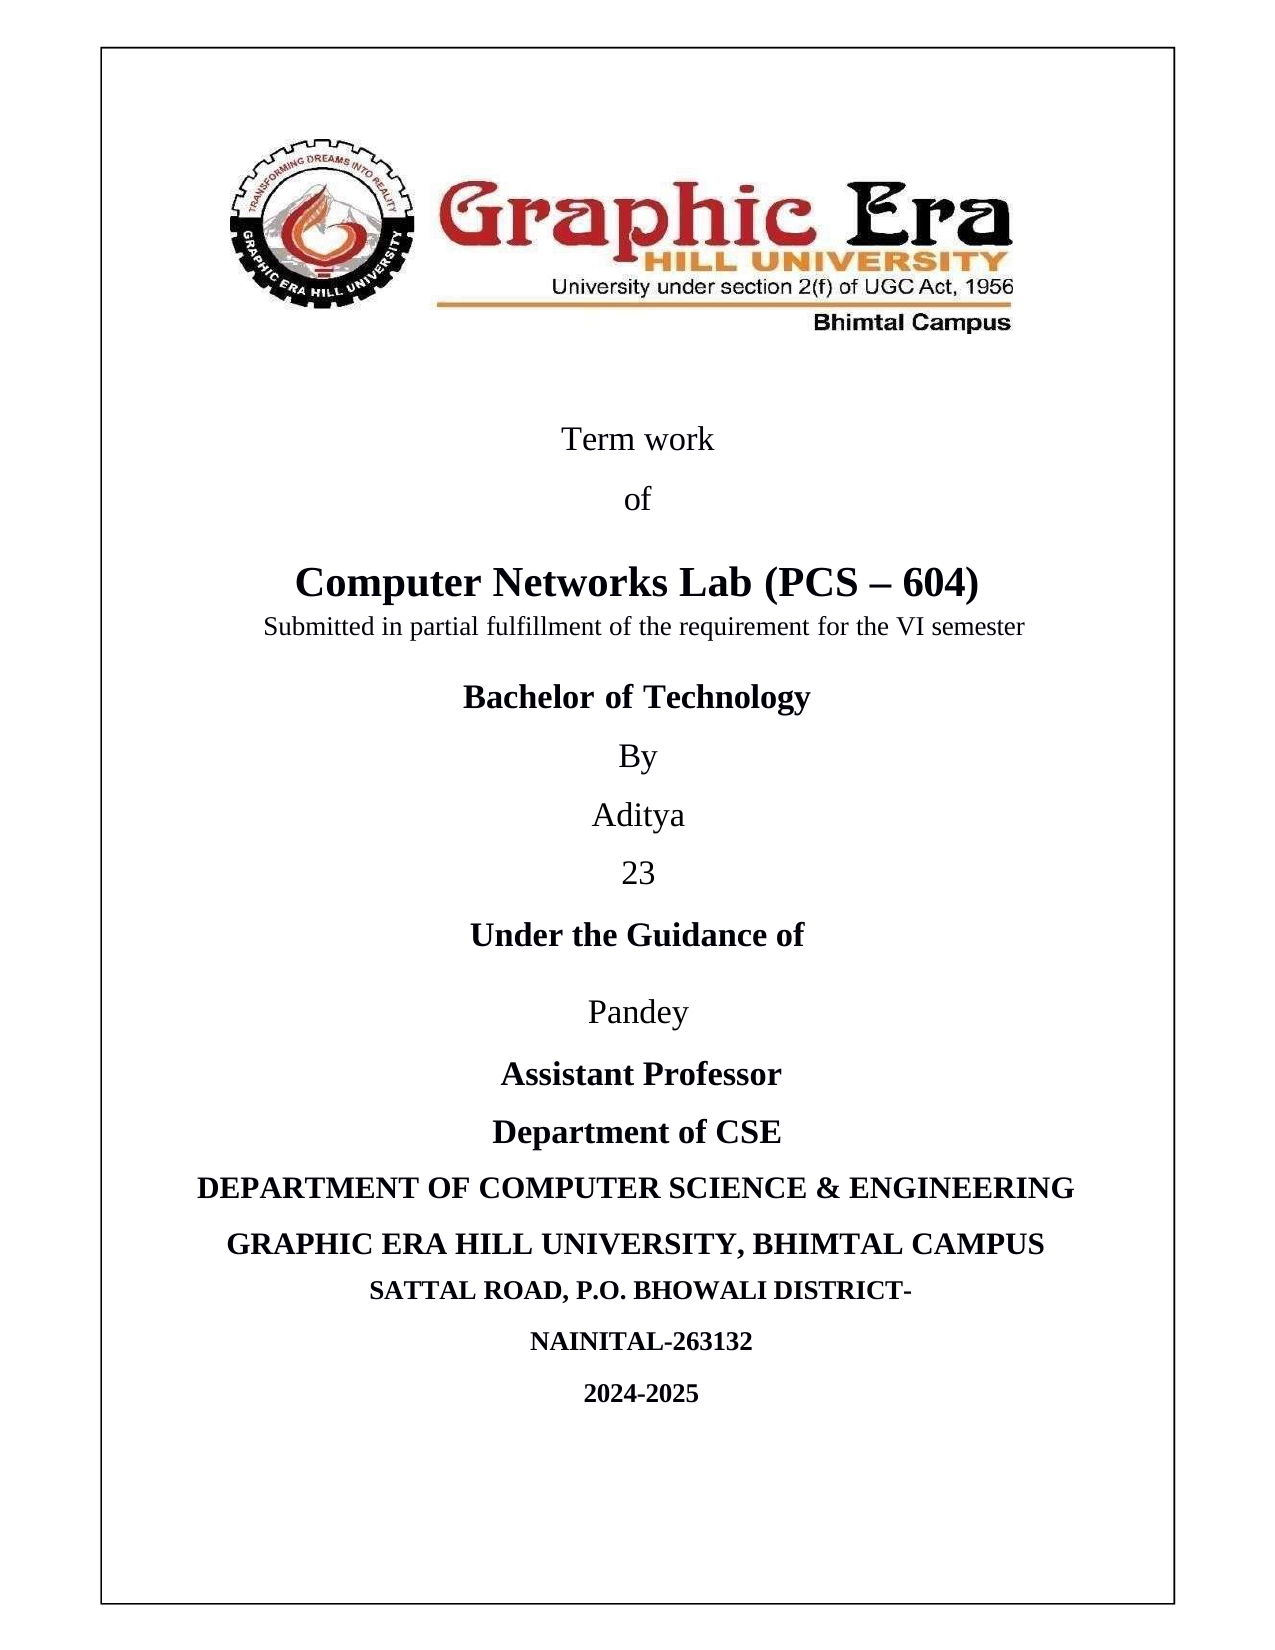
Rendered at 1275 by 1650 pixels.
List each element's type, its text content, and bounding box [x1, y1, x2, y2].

text Assistant Professor Department of CSE [458, 1053, 816, 1151]
text Under the Guidance of [458, 914, 816, 954]
text NAINITAL-263132 2024-2025 [528, 1324, 754, 1408]
text Aditya [551, 794, 725, 833]
text SATTAL ROAD, P.O. BHOWALI DISTRICT- [153, 1281, 1128, 1304]
text Term work of [550, 419, 725, 518]
title Computer Networks Lab (PCS – 604) [146, 556, 1128, 606]
text By [551, 735, 725, 775]
text Submitted in partial fulfillment of the requirement for the VI semester [160, 610, 1128, 641]
subtitle DEPARTMENT OF COMPUTER SCIENCE & ENGINEERING GRAPHIC ERA HILL UNIVERSITY, BHIMTAL CAMPUS [144, 1169, 1128, 1261]
text Bachelor of Technology [146, 676, 1128, 716]
text Pandey [551, 992, 725, 1031]
picture [230, 139, 1013, 334]
text 23 [551, 853, 725, 892]
